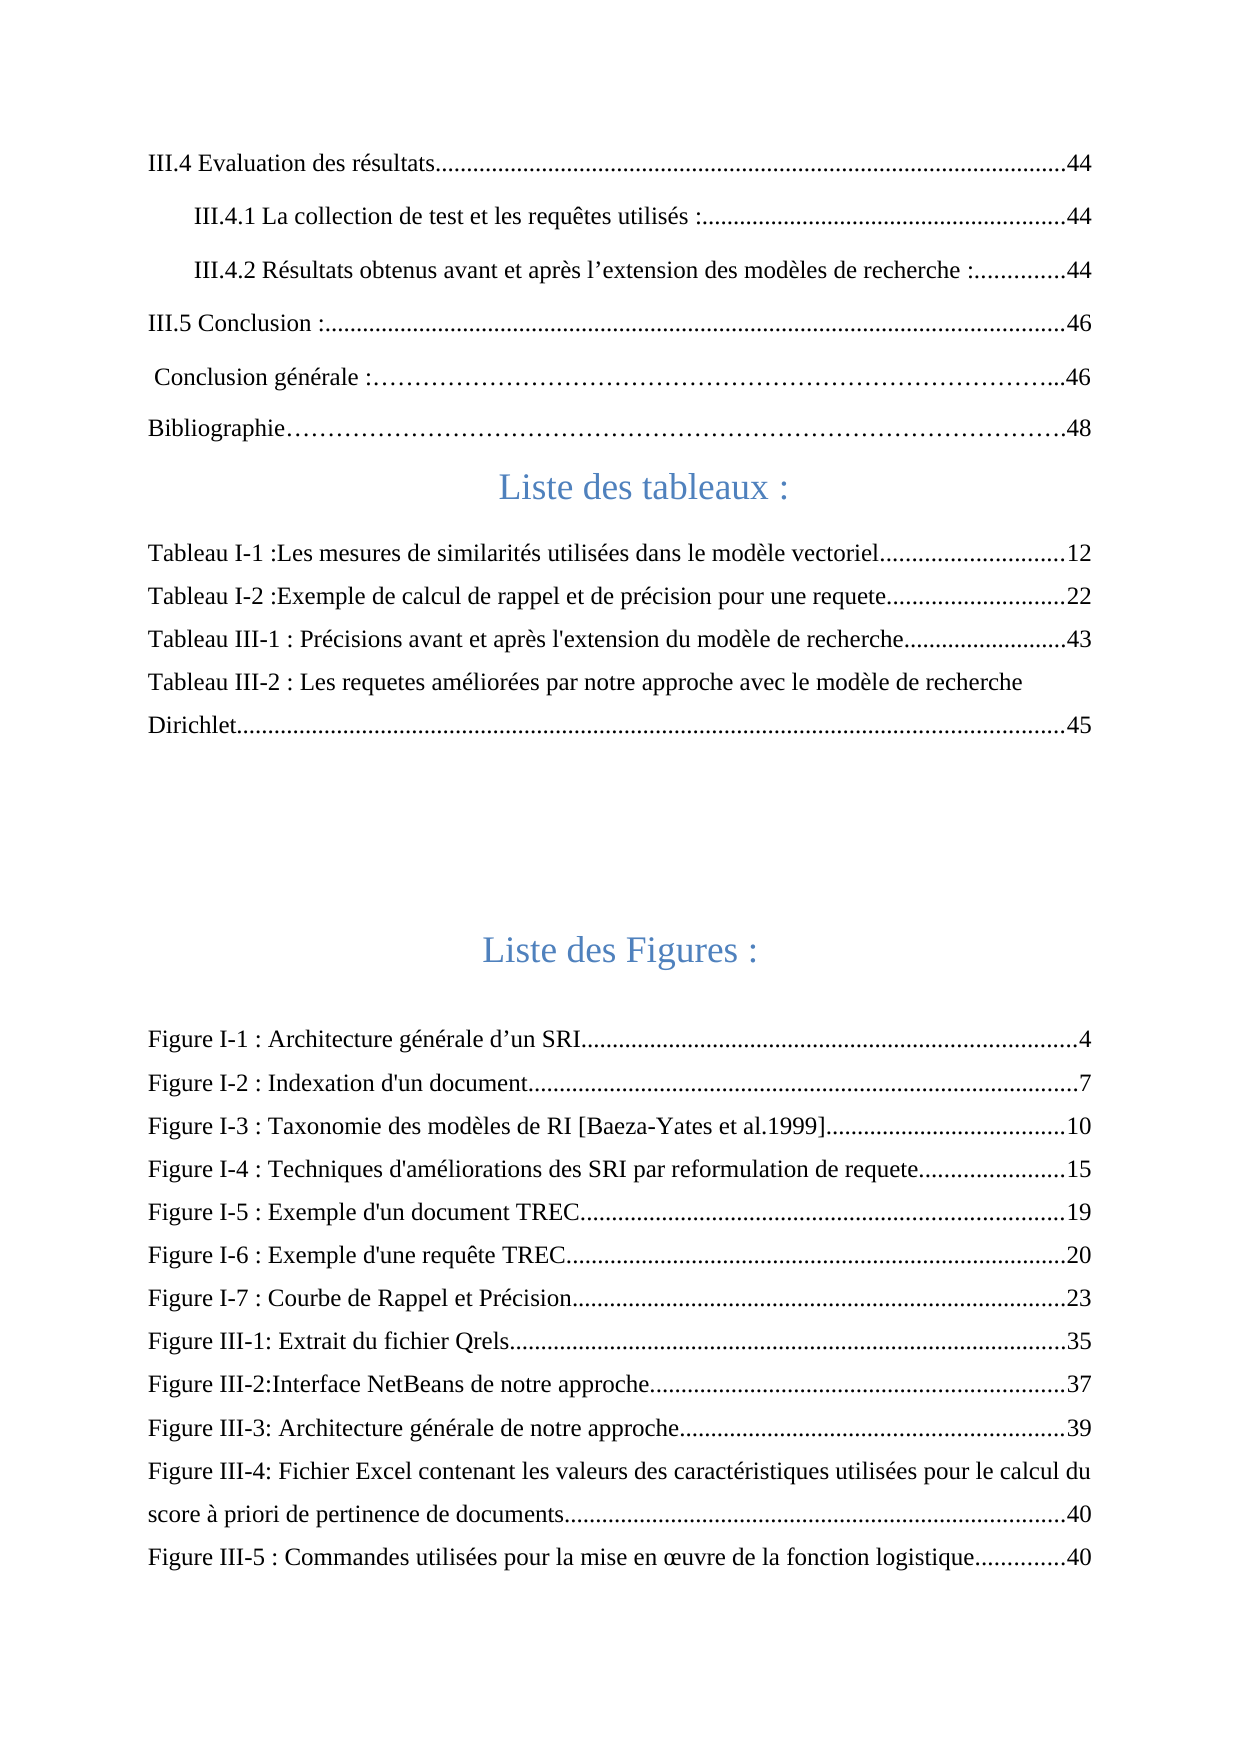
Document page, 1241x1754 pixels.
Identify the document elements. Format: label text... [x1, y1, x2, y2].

text Liste des tableaux : [148, 465, 1093, 508]
text Figure ‎I-1 : Architecture générale d’un SRI. 4 [148, 1024, 1093, 1053]
text Figure ‎I-2 : Indexation d'un document. 7 [148, 1068, 1093, 1096]
text Figure ‎III-3: Architecture générale de notre approche 39 [148, 1413, 1093, 1441]
text Figure ‎I-5 : Exemple d'un document TREC. 19 [148, 1197, 1093, 1226]
text III.4 Evaluation des résultats 44 [148, 148, 1093, 176]
text Tableau ‎III-2 : Les requetes améliorées par notre approche avec le modèle de recherche Dirichlet 45 [148, 667, 1093, 739]
text Figure ‎I-3 : Taxonomie des modèles de RI [Baeza-Yates et al.1999]. 10 [148, 1111, 1093, 1139]
text Liste des Figures : [148, 927, 1093, 970]
text Figure ‎III-2:Interface NetBeans de notre approche. 37 [148, 1369, 1093, 1398]
text Figure ‎I-4 : Techniques d'améliorations des SRI par reformulation de requete. 15 [148, 1154, 1093, 1183]
text Tableau ‎I-1 :Les mesures de similarités utilisées dans le modèle vectoriel 12 [148, 538, 1093, 566]
text Tableau ‎I-2 :Exemple de calcul de rappel et de précision pour une requete. 22 [148, 581, 1093, 609]
text Figure ‎I-7 : Courbe de Rappel et Précision. 23 [148, 1283, 1093, 1312]
text Tableau ‎III-1 : Précisions avant et après l'extension du modèle de recherche 43 [148, 624, 1093, 653]
text Conclusion générale :………………………………………………………………………...46 [148, 362, 1093, 391]
text Figure ‎III-5 : Commandes utilisées pour la mise en œuvre de la fonction logistique 40 [148, 1542, 1093, 1571]
text III.5 Conclusion : 46 [148, 308, 1093, 337]
text III.4.1 La collection de test et les requêtes utilisés : 44 [193, 201, 1093, 230]
text III.4.2 Résultats obtenus avant et après l’extension des modèles de recherche : 44 [193, 255, 1093, 283]
text Figure ‎III-4: Fichier Excel contenant les valeurs des caractéristiques utilisées pour le calcul du score à priori de pertinence de documents 40 [148, 1456, 1093, 1528]
text Figure ‎III-1: Extrait du fichier Qrels 35 [148, 1326, 1093, 1355]
text Figure ‎I-6 : Exemple d'une requête TREC. 20 [148, 1240, 1093, 1269]
text Bibliographie………………………………………………………………………………….48 [148, 413, 1093, 442]
